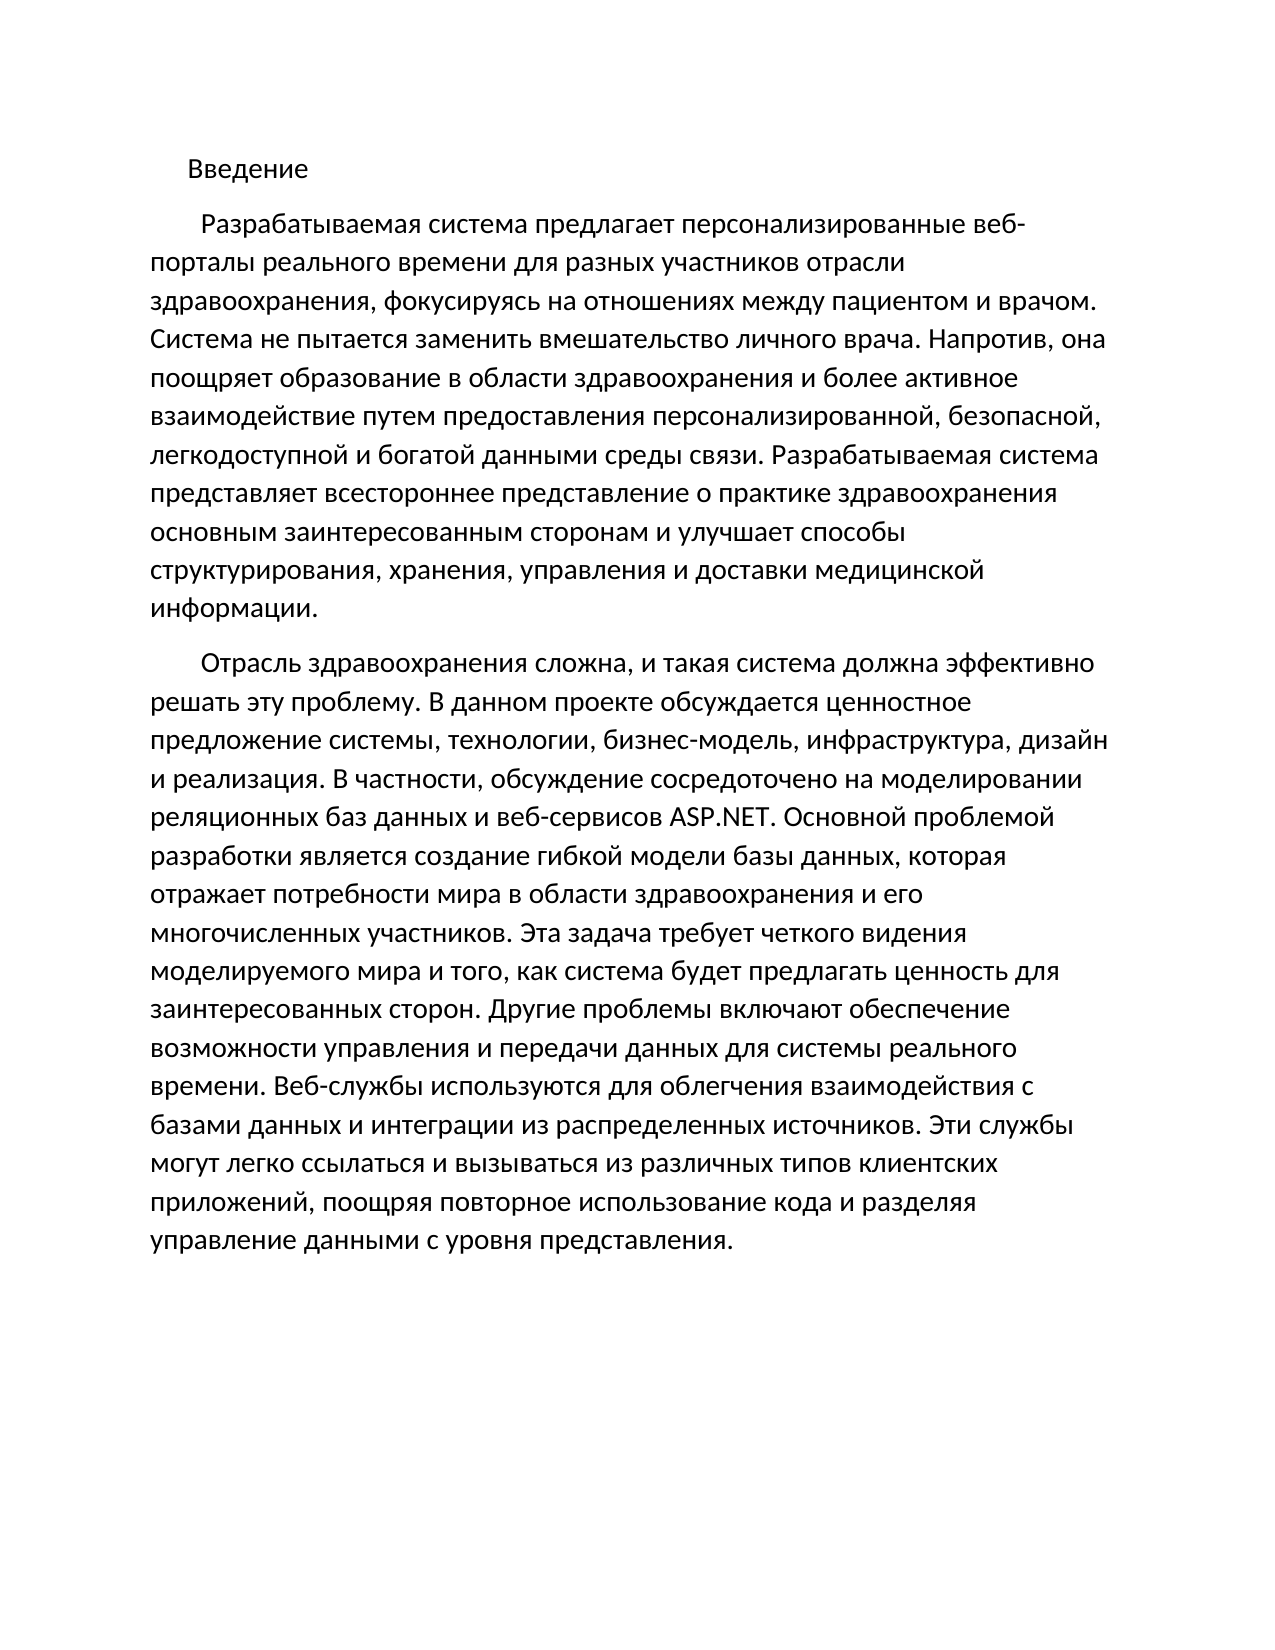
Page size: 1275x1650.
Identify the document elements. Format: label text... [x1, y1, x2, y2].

text Введение [150, 150, 1125, 186]
text Отрасль здравоохранения сложна, и такая система должна эффективно решать эту проблему. В данном проекте обсуждается ценностное предложение системы, технологии, бизнес-модель, инфраструктура, дизайн и реализация. В частности, обсуждение сосредоточено на моделировании реляционных баз данных и веб-сервисов ASP.NET. Основной проблемой разработки является создание гибкой модели базы данных, которая отражает потребности мира в области здравоохранения и его многочисленных участников. Эта задача требует четкого видения моделируемого мира и того, как система будет предлагать ценность для заинтересованных сторон. Другие проблемы включают обеспечение возможности управления и передачи данных для системы реального времени. Веб-службы используются для облегчения взаимодействия с базами данных и интеграции из распределенных источников. Эти службы могут легко ссылаться и вызываться из различных типов клиентских приложений, поощряя повторное использование кода и разделяя управление данными с уровня представления. [150, 644, 1125, 1257]
text Разрабатываемая система предлагает персонализированные веб-порталы реального времени для разных участников отрасли здравоохранения, фокусируясь на отношениях между пациентом и врачом. Система не пытается заменить вмешательство личного врача. Напротив, она поощряет образование в области здравоохранения и более активное взаимодействие путем предоставления персонализированной, безопасной, легкодоступной и богатой данными среды связи. Разрабатываемая система представляет всестороннее представление о практике здравоохранения основным заинтересованным сторонам и улучшает способы структурирования, хранения, управления и доставки медицинской информации. [150, 205, 1125, 625]
